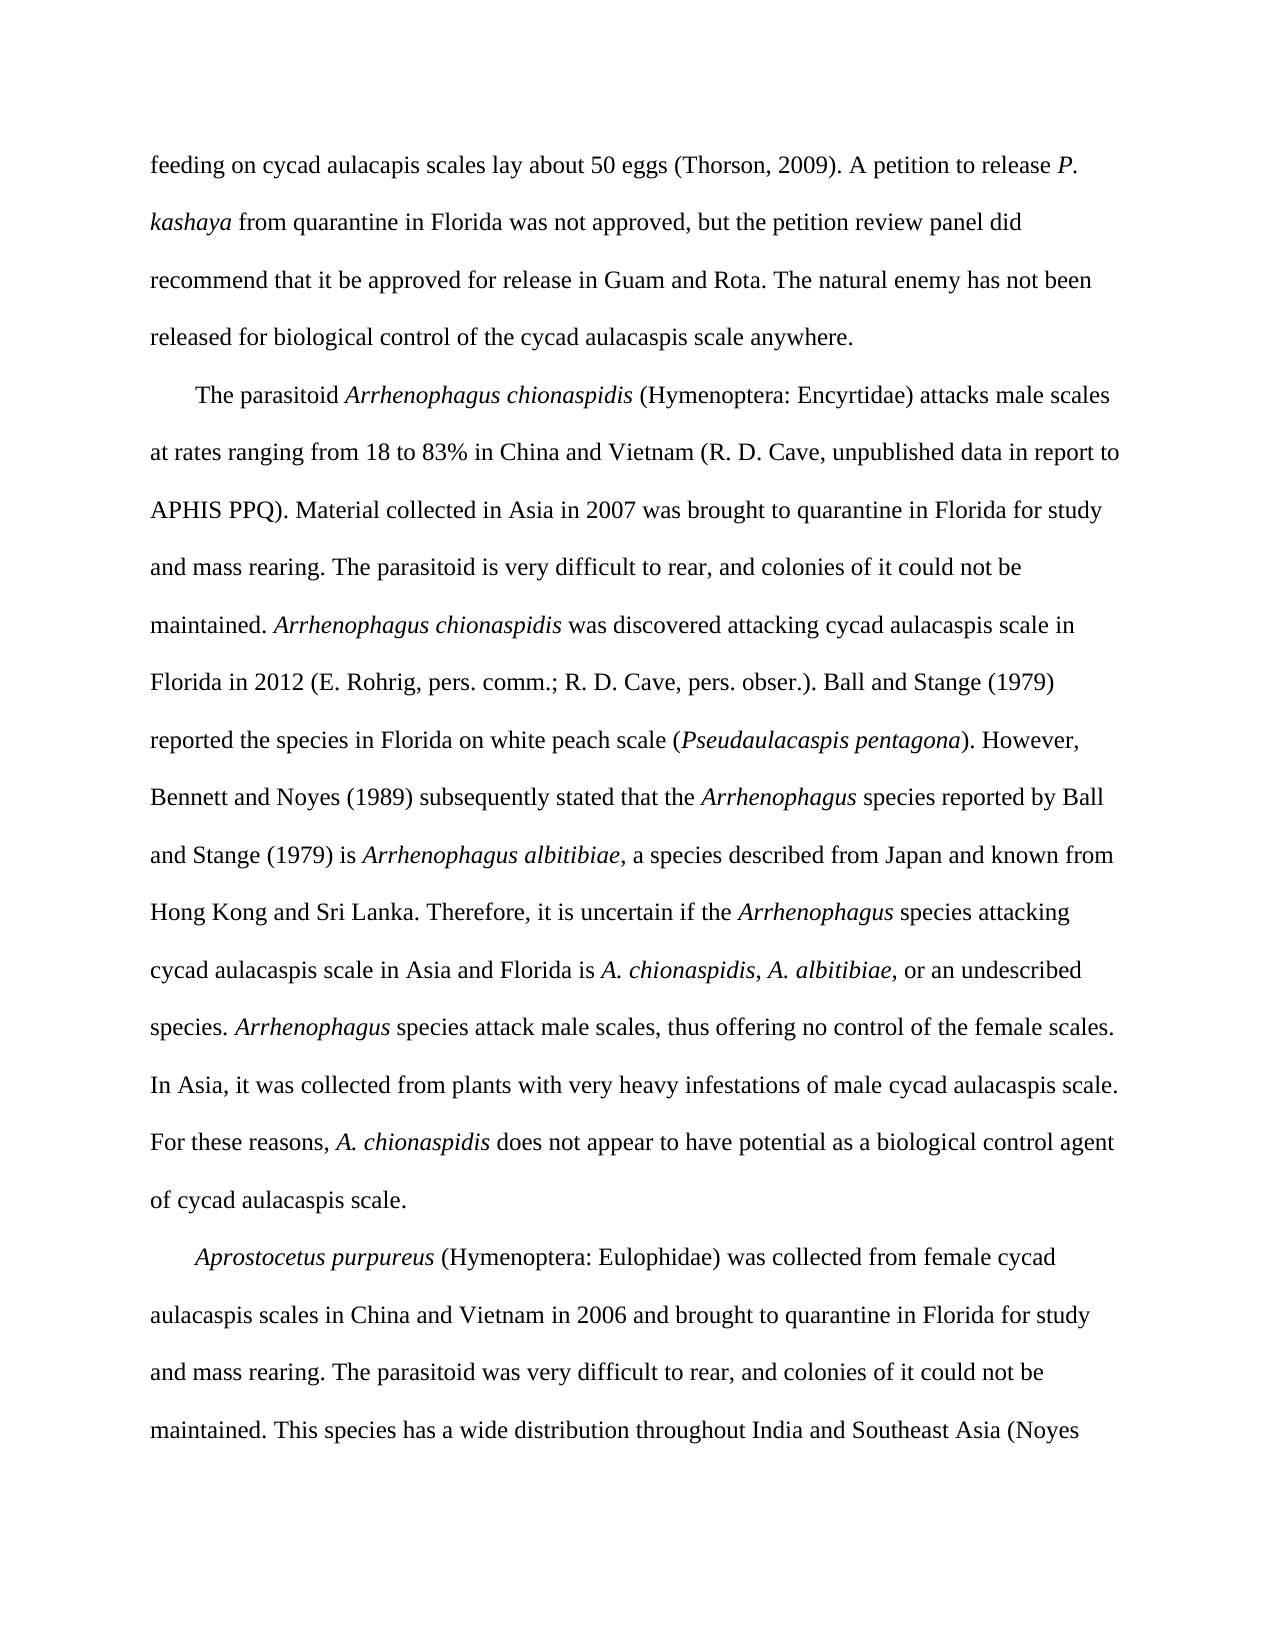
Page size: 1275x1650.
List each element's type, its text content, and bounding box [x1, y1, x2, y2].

text The parasitoid Arrhenophagus chionaspidis (Hymenoptera: Encyrtidae) attacks male scales at rates ranging from 18 to 83% in China and Vietnam (R. D. Cave, unpublished data in report to APHIS PPQ). Material collected in Asia in 2007 was brought to quarantine in Florida for study and mass rearing. The parasitoid is very difficult to rear, and colonies of it could not be maintained. Arrhenophagus chionaspidis was discovered attacking cycad aulacaspis scale in Florida in 2012 (E. Rohrig, pers. comm.; R. D. Cave, pers. obser.). Ball and Stange (1979) reported the species in Florida on white peach scale (Pseudaulacaspis pentagona). However, Bennett and Noyes (1989) subsequently stated that the Arrhenophagus species reported by Ball and Stange (1979) is Arrhenophagus albitibiae, a species described from Japan and known from Hong Kong and Sri Lanka. Therefore, it is uncertain if the Arrhenophagus species attacking cycad aulacaspis scale in Asia and Florida is A. chionaspidis, A. albitibiae, or an undescribed species. Arrhenophagus species attack male scales, thus offering no control of the female scales. In Asia, it was collected from plants with very heavy infestations of male cycad aulacaspis scale. For these reasons, A. chionaspidis does not appear to have potential as a biological control agent of cycad aulacaspis scale. [150, 380, 1125, 1214]
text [150, 1242, 1125, 1444]
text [150, 150, 1125, 351]
